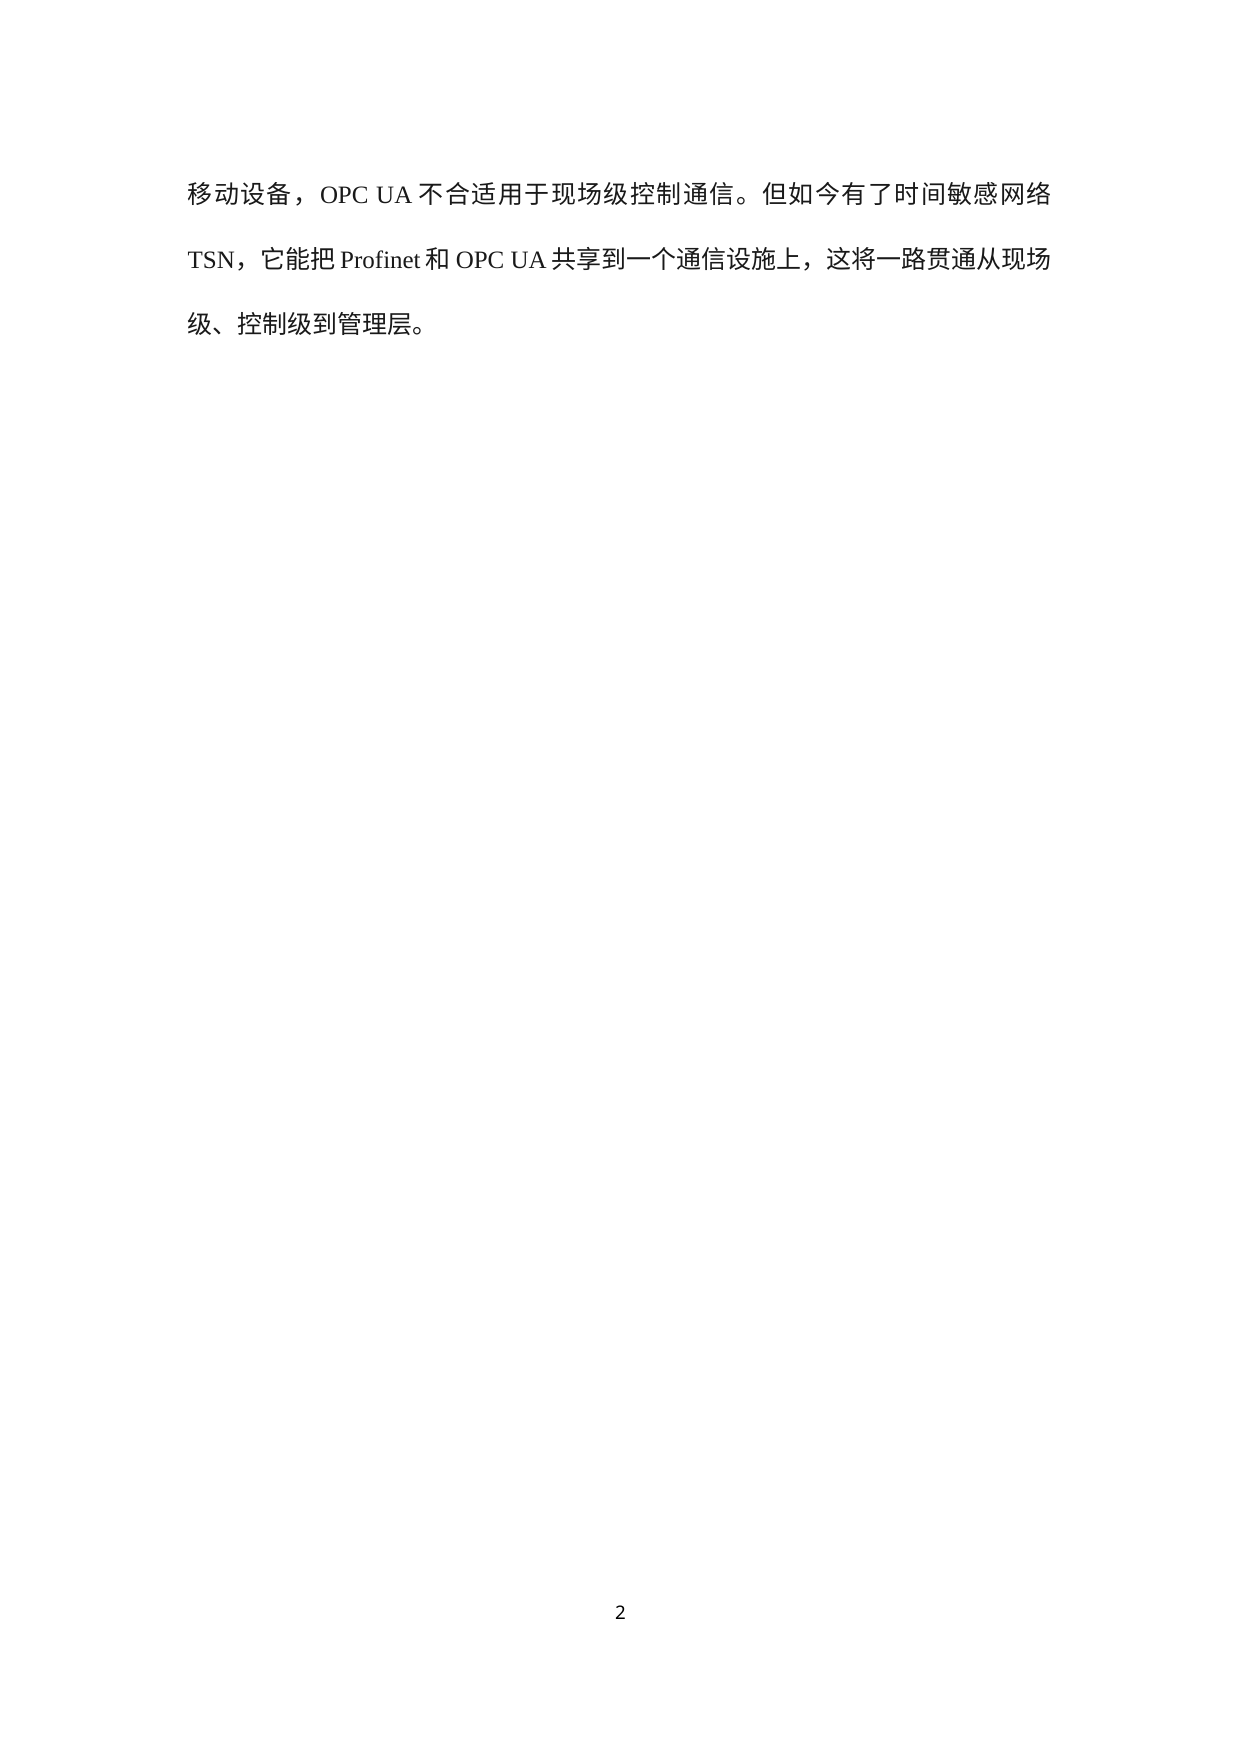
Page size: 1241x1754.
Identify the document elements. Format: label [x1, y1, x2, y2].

text [187, 255, 1053, 355]
text [187, 160, 1053, 252]
